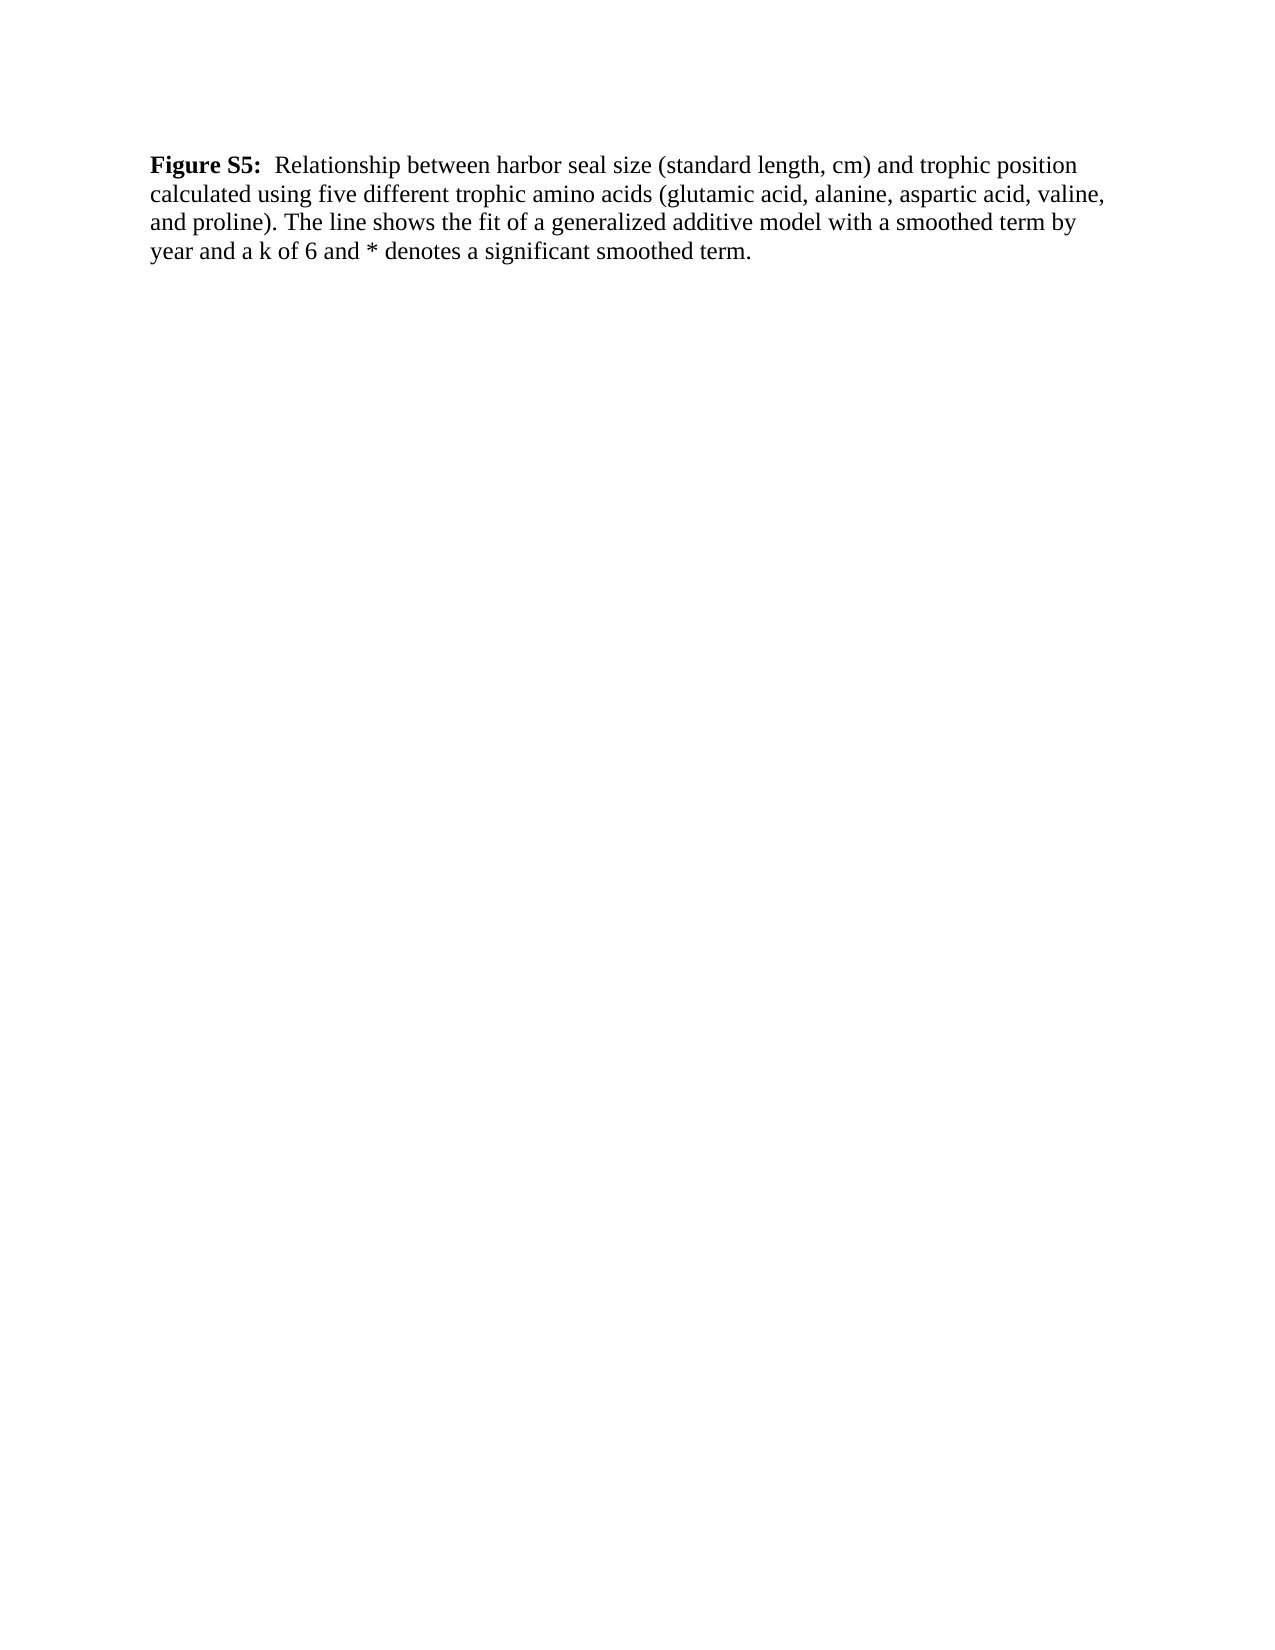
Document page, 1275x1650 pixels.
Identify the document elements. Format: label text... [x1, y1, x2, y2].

text Figure S5: Relationship between harbor seal size (standard length, cm) and trophic position calculated using five different trophic amino acids (glutamic acid, alanine, aspartic acid, valine, and proline). The line shows the fit of a generalized additive model with a smoothed term by year and a k of 6 and * denotes a significant smoothed term. [150, 150, 1125, 265]
